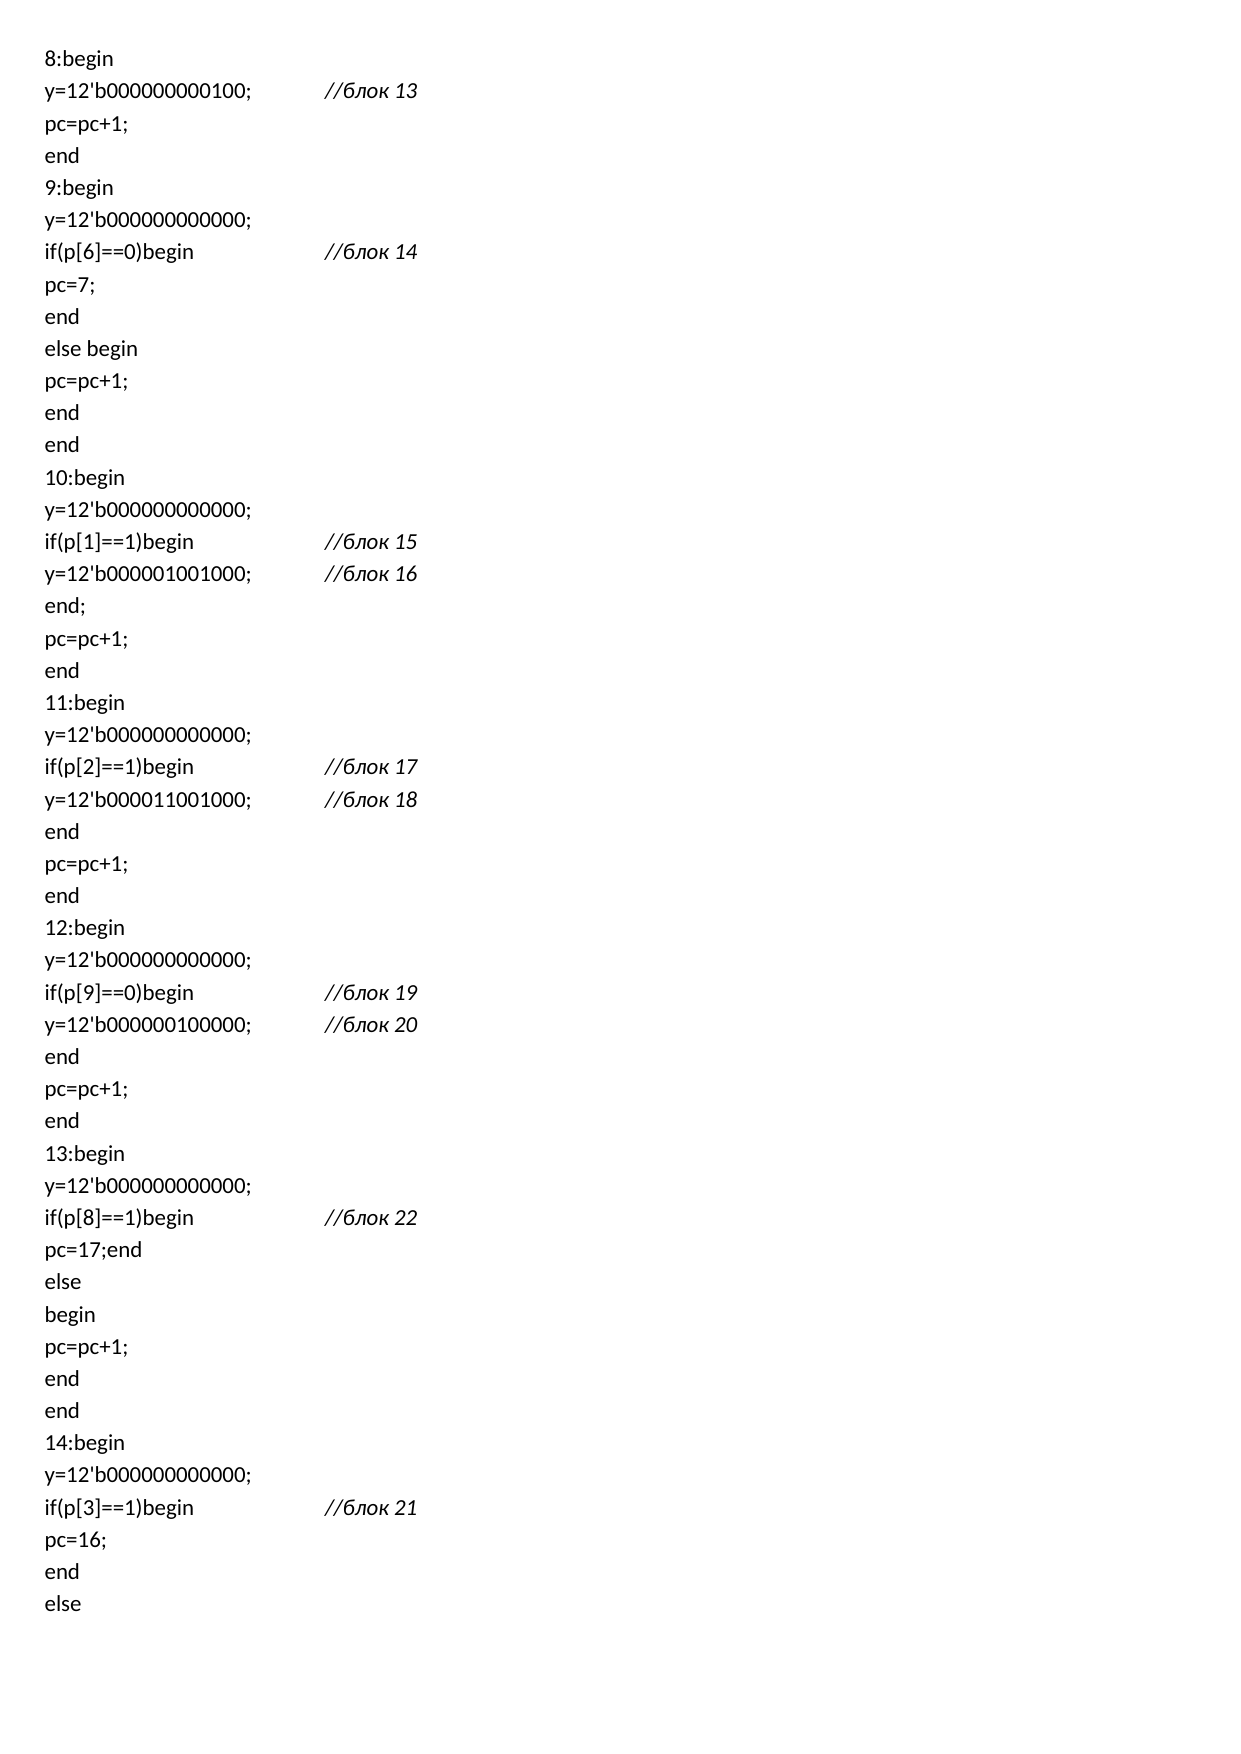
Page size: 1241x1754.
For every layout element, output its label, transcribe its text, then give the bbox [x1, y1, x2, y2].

text y=12'b000000000100; //блок 13 [44, 77, 1152, 104]
text end [44, 141, 1152, 169]
text pc=pc+1; [44, 1074, 1152, 1102]
text pc=16; [44, 1525, 1152, 1553]
text y=12'b000001001000; //блок 16 [44, 559, 1152, 587]
text 8:begin [44, 44, 1152, 72]
text pc=pc+1; [44, 366, 1152, 394]
text if(p[2]==1)begin //блок 17 [44, 752, 1152, 781]
text y=12'b000000100000; //блок 20 [44, 1010, 1152, 1038]
text else [44, 1267, 1152, 1296]
text end [44, 1042, 1152, 1070]
text pc=7; [44, 270, 1152, 298]
text 10:begin [44, 463, 1152, 491]
text else [44, 1589, 1152, 1617]
text 11:begin [44, 688, 1152, 716]
text if(p[1]==1)begin //блок 15 [44, 527, 1152, 555]
text y=12'b000000000000; [44, 720, 1152, 748]
text y=12'b000000000000; [44, 946, 1152, 974]
text end [44, 431, 1152, 459]
text begin [44, 1300, 1152, 1328]
text end [44, 398, 1152, 426]
text end [44, 302, 1152, 330]
text pc=pc+1; [44, 109, 1152, 137]
text end [44, 1364, 1152, 1392]
text end; [44, 592, 1152, 619]
text if(p[6]==0)begin //блок 14 [44, 237, 1152, 266]
text end [44, 656, 1152, 684]
text end [44, 1107, 1152, 1134]
text y=12'b000000000000; [44, 495, 1152, 523]
text pc=pc+1; [44, 1332, 1152, 1360]
text end [44, 1396, 1152, 1424]
text y=12'b000000000000; [44, 205, 1152, 233]
text y=12'b000000000000; [44, 1461, 1152, 1489]
text pc=pc+1; [44, 849, 1152, 877]
text y=12'b000011001000; //блок 18 [44, 785, 1152, 813]
text 9:begin [44, 173, 1152, 201]
text end [44, 881, 1152, 909]
text pc=17;end [44, 1235, 1152, 1263]
text 13:begin [44, 1139, 1152, 1167]
text if(p[9]==0)begin //блок 19 [44, 978, 1152, 1006]
text if(p[8]==1)begin //блок 22 [44, 1203, 1152, 1231]
text 14:begin [44, 1428, 1152, 1456]
text y=12'b000000000000; [44, 1171, 1152, 1199]
text 12:begin [44, 913, 1152, 941]
text end [44, 1557, 1152, 1585]
text pc=pc+1; [44, 624, 1152, 652]
text if(p[3]==1)begin //блок 21 [44, 1493, 1152, 1521]
text end [44, 817, 1152, 845]
text else begin [44, 334, 1152, 362]
